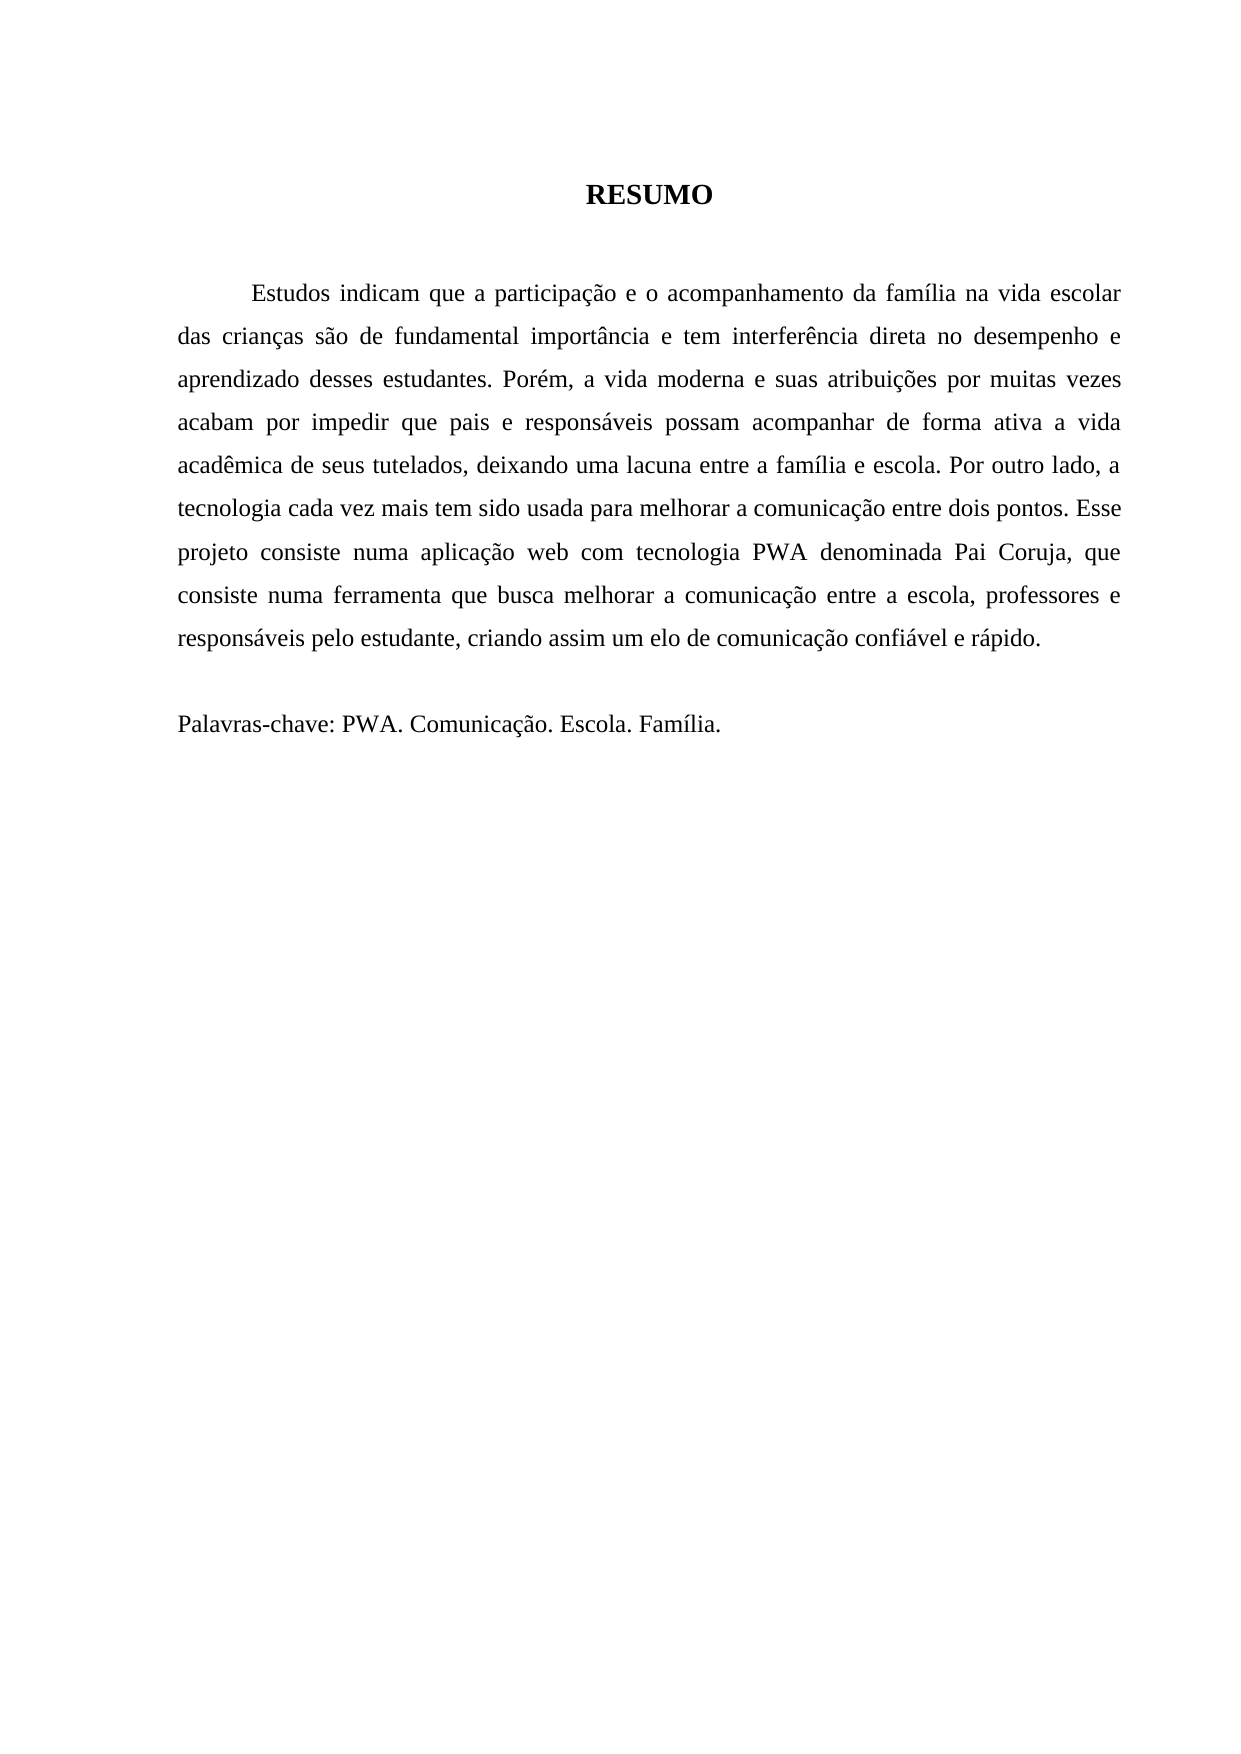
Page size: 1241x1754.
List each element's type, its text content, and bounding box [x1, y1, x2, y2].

text Estudos indicam que a participação e o acompanhamento da família na vida escolar das crianças são de fundamental importância e tem interferência direta no desempenho e aprendizado desses estudantes. Porém, a vida moderna e suas atribuições por muitas vezes acabam por impedir que pais e responsáveis possam acompanhar de forma ativa a vida acadêmica de seus tutelados, deixando uma lacuna entre a família e escola. Por outro lado, a tecnologia cada vez mais tem sido usada para melhorar a comunicação entre dois pontos. Esse projeto consiste numa aplicação web com tecnologia PWA denominada Pai Coruja, que consiste numa ferramenta que busca melhorar a comunicação entre a escola, professores e responsáveis pelo estudante, criando assim um elo de comunicação confiável e rápido. [177, 278, 1122, 652]
text Palavras-chave: PWA. Comunicação. Escola. Família. [177, 709, 1122, 738]
text RESUMO [177, 177, 1122, 211]
